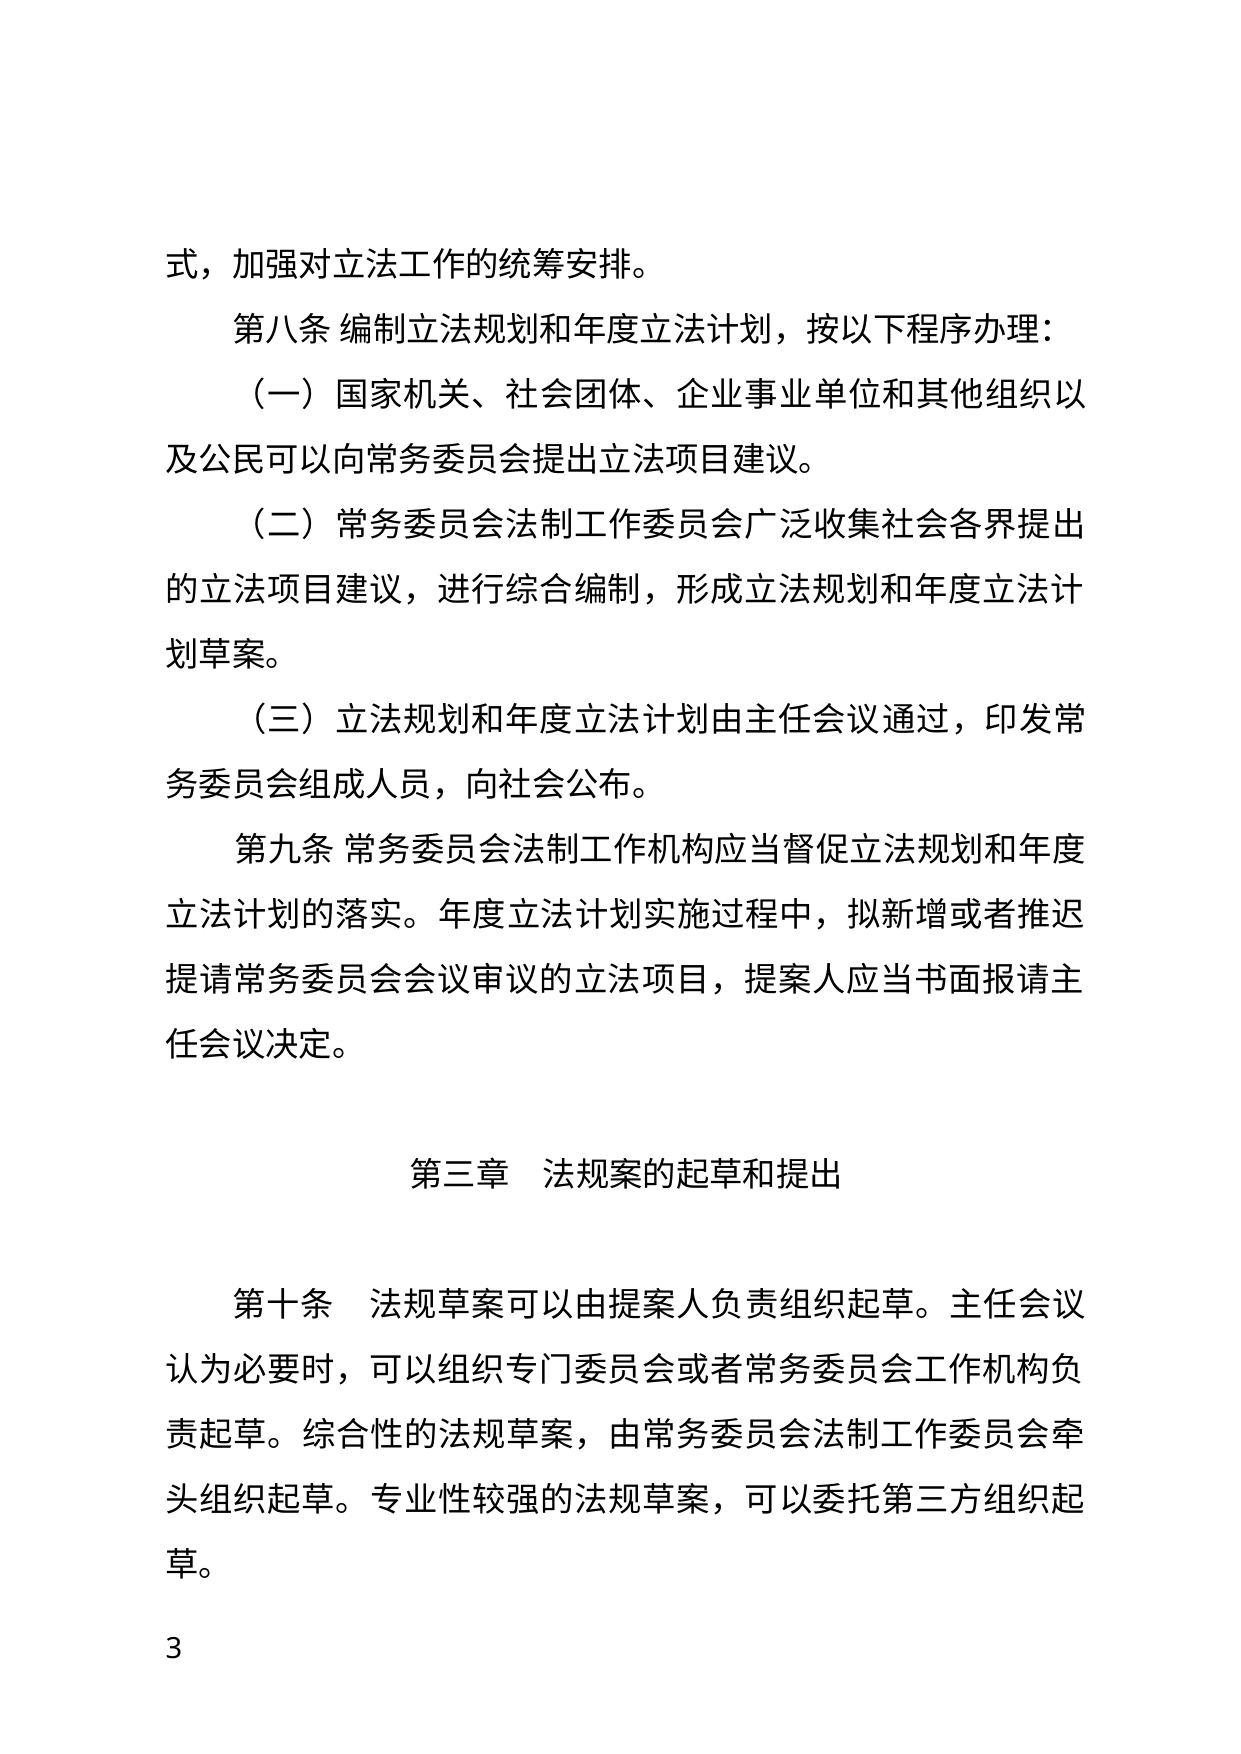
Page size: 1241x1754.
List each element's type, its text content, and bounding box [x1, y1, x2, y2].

text 第九条 常务委员会法制工作机构应当督促立法规划和年度立法计划的落实。年度立法计划实施过程中，拟新增或者推迟提请常务委员会会议审议的立法项目，提案人应当书面报请主任会议决定。 [165, 815, 1087, 1075]
text （三）立法规划和年度立法计划由主任会议通过，印发常务委员会组成人员，向社会公布。 [165, 685, 1087, 815]
text 第三章 法规案的起草和提出 [165, 1140, 1087, 1205]
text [165, 230, 1087, 295]
text 第八条 编制立法规划和年度立法计划，按以下程序办理： [165, 295, 1087, 360]
text （二）常务委员会法制工作委员会广泛收集社会各界提出的立法项目建议，进行综合编制，形成立法规划和年度立法计划草案。 [165, 490, 1087, 685]
text 第十条 法规草案可以由提案人负责组织起草。主任会议认为必要时，可以组织专门委员会或者常务委员会工作机构负责起草。综合性的法规草案，由常务委员会法制工作委员会牵头组织起草。专业性较强的法规草案，可以委托第三方组织起草。 [165, 1270, 1087, 1595]
text （一）国家机关、社会团体、企业事业单位和其他组织以及公民可以向常务委员会提出立法项目建议。 [165, 360, 1087, 490]
